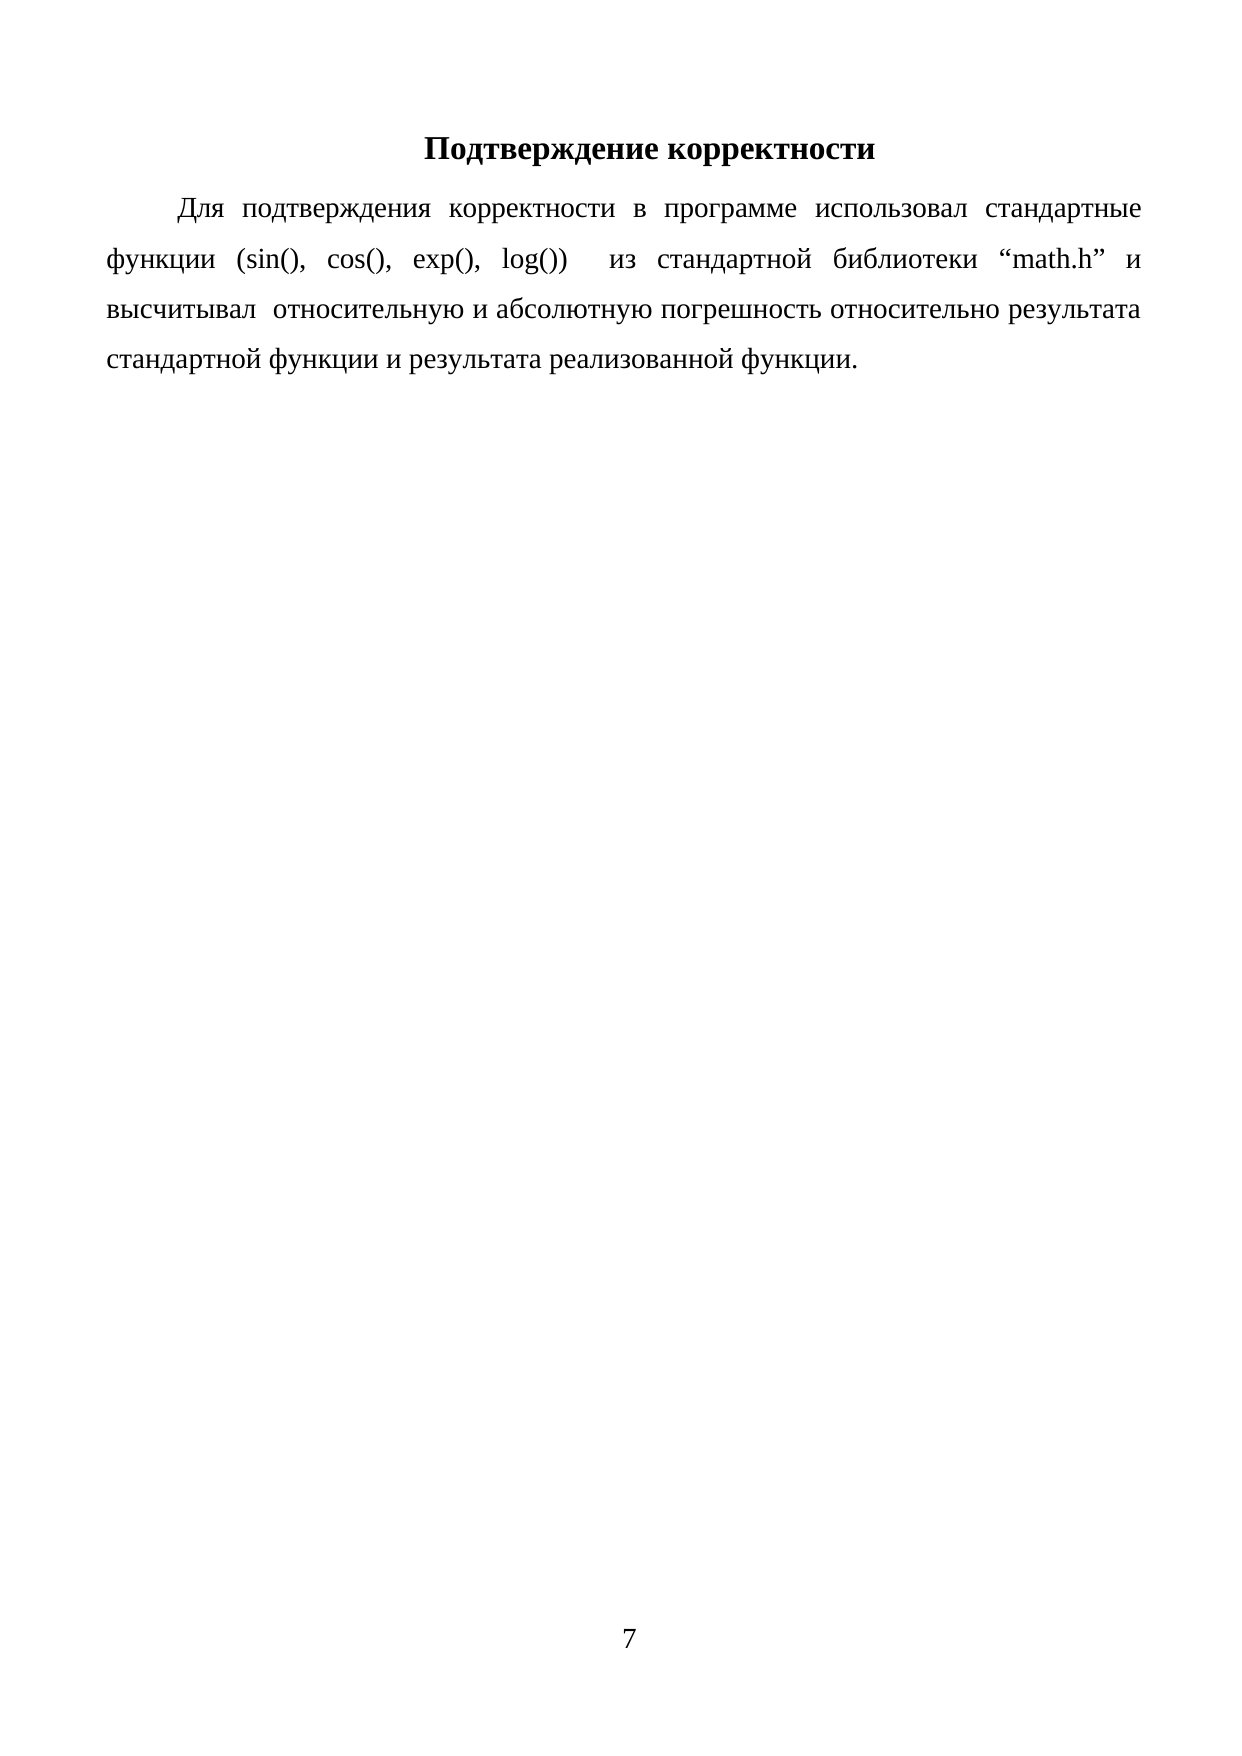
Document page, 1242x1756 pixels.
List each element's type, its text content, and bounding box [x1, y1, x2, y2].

text Подтверждение корректности [190, 128, 1109, 166]
text Для подтверждения корректности в программе использовал стандартные функции (sin(), cos(), exp(), log()) из стандартной библиотеки “math.h” и высчитывал относительную и абсолютную погрешность относительно результата стандартной функции и результата реализованной функции. [106, 191, 1142, 375]
